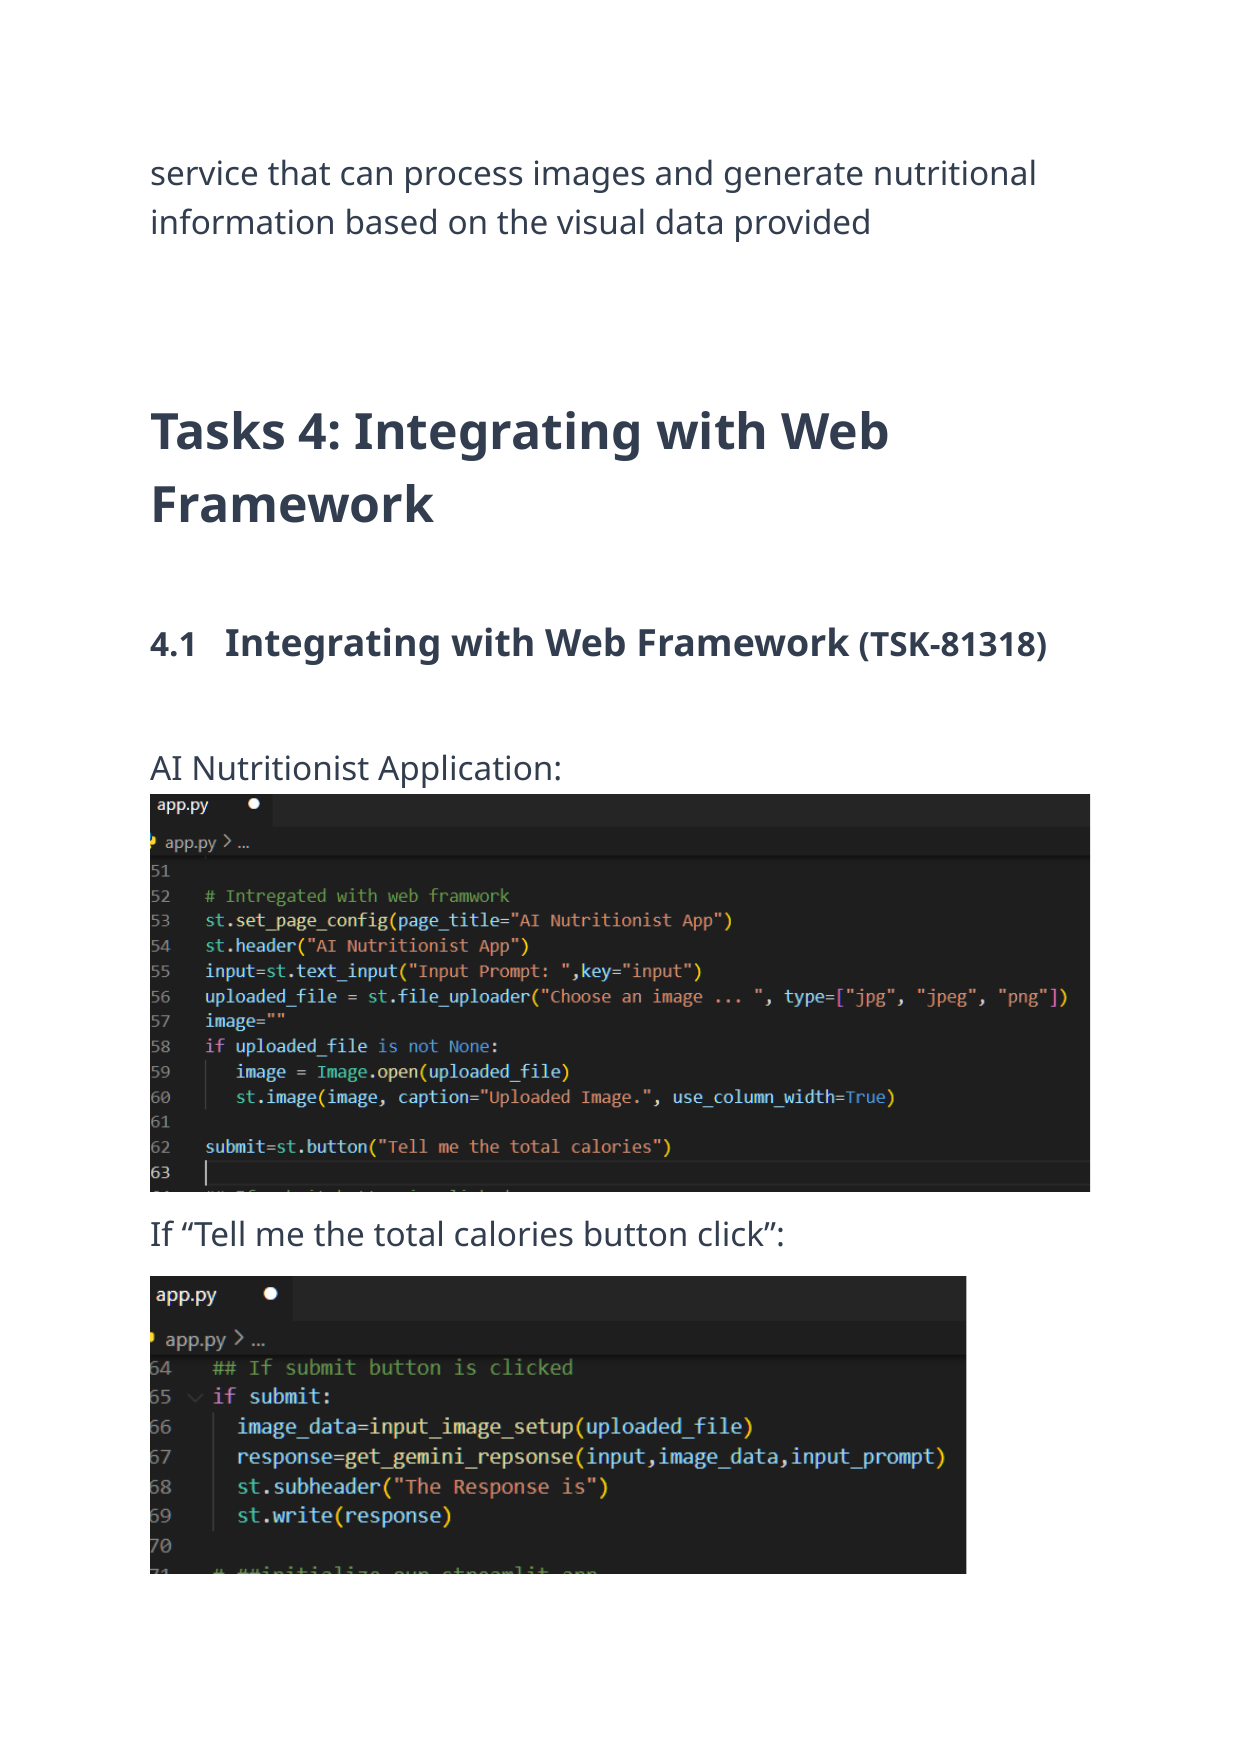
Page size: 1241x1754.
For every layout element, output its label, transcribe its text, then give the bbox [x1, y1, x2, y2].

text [150, 150, 1090, 244]
picture [150, 1276, 967, 1574]
list Integrating with Web Framework (TSK-81318) [150, 616, 1090, 667]
picture [150, 794, 1091, 1192]
text If “Tell me the total calories button click”: [150, 1211, 1090, 1256]
list AI Nutritionist Application: [150, 745, 1090, 791]
list Tasks 4: Integrating with Web Framework [150, 396, 1090, 537]
